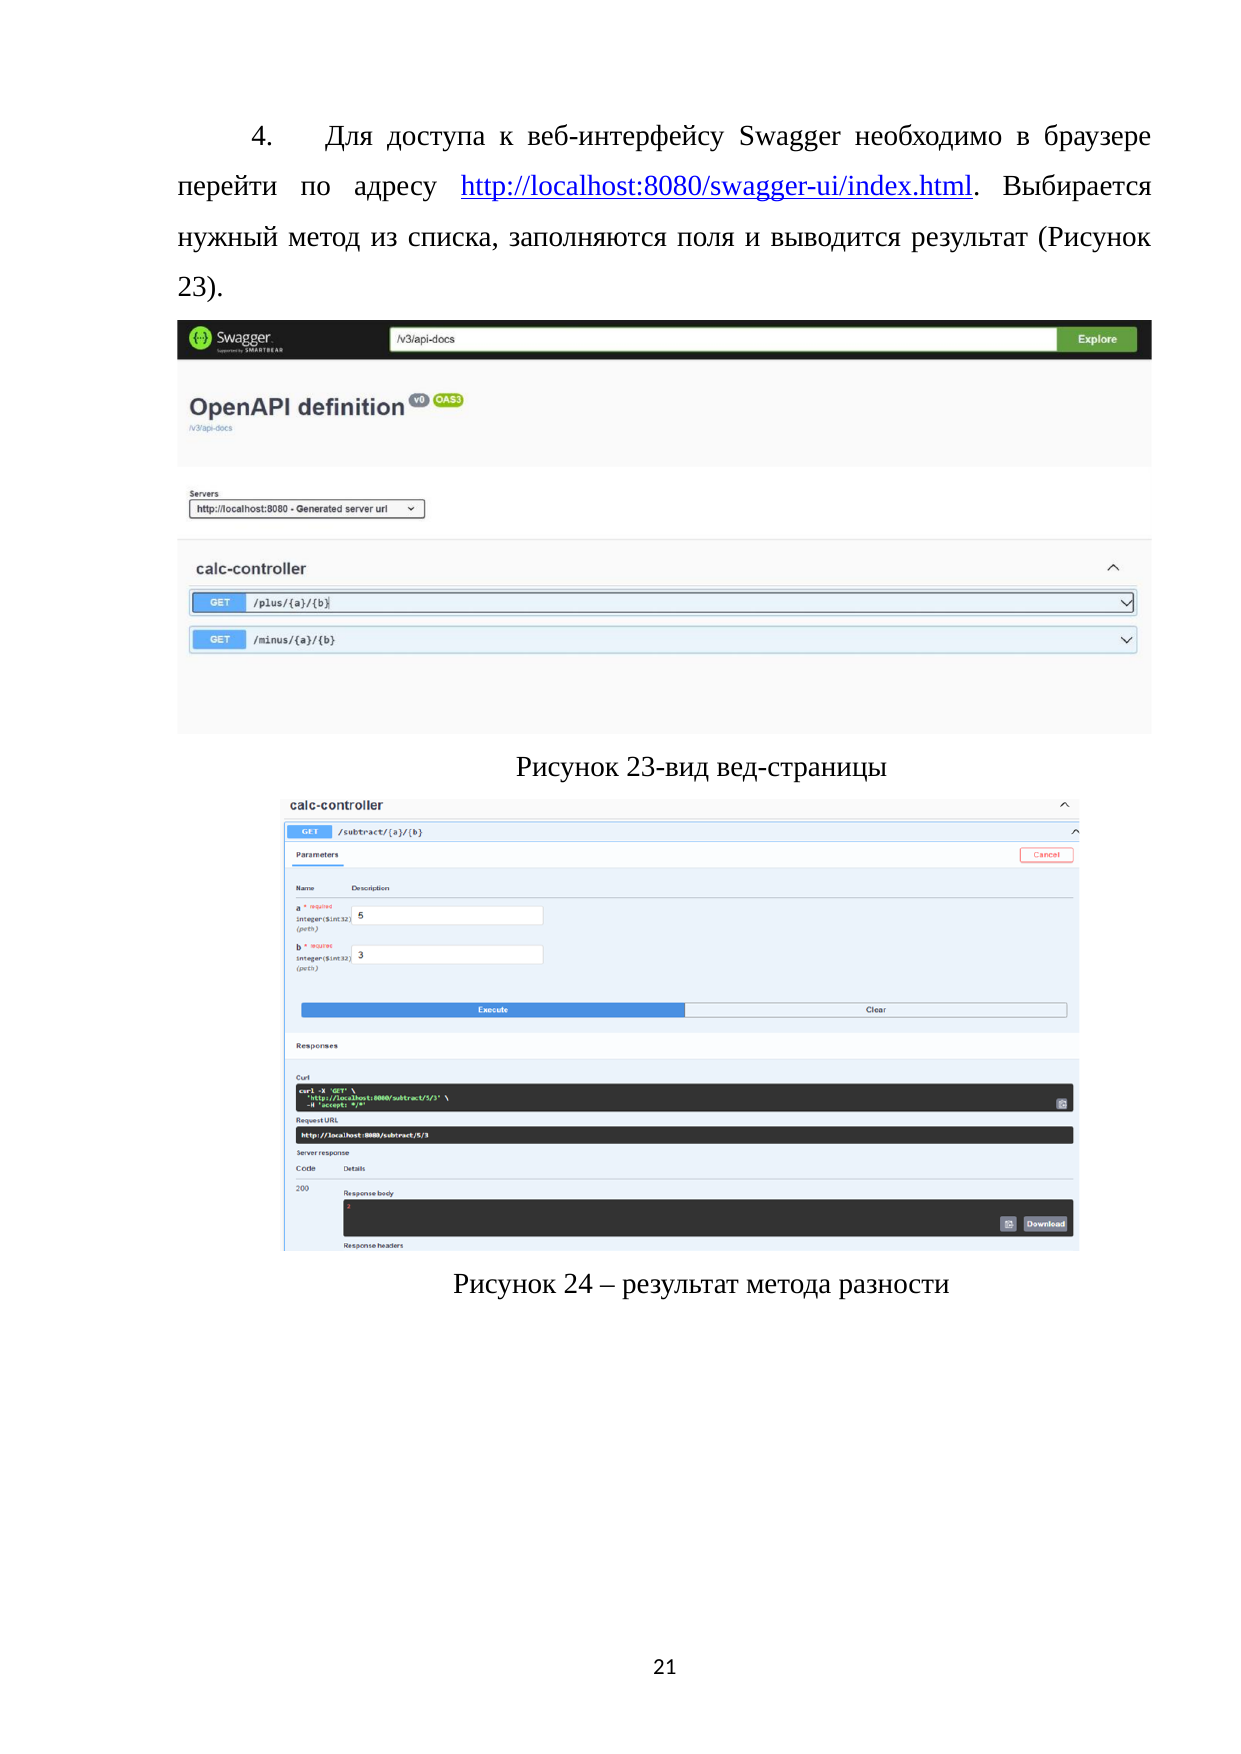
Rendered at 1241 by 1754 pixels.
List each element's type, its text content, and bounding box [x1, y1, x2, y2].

list Рисунок 24 – результат метода разности [251, 1266, 1152, 1300]
list Рисунок 23-вид вед-страницы [251, 749, 1152, 783]
picture [177, 320, 1152, 734]
list Для доступа к веб-интерфейсу Swagger необходимо в браузере перейти по адресу http://localhost:8080/swagger-ui/index.html. Выбирается нужный метод из списка, заполняются поля и выводится результат (Рисунок 23). [177, 118, 1152, 303]
picture [279, 799, 1080, 1251]
